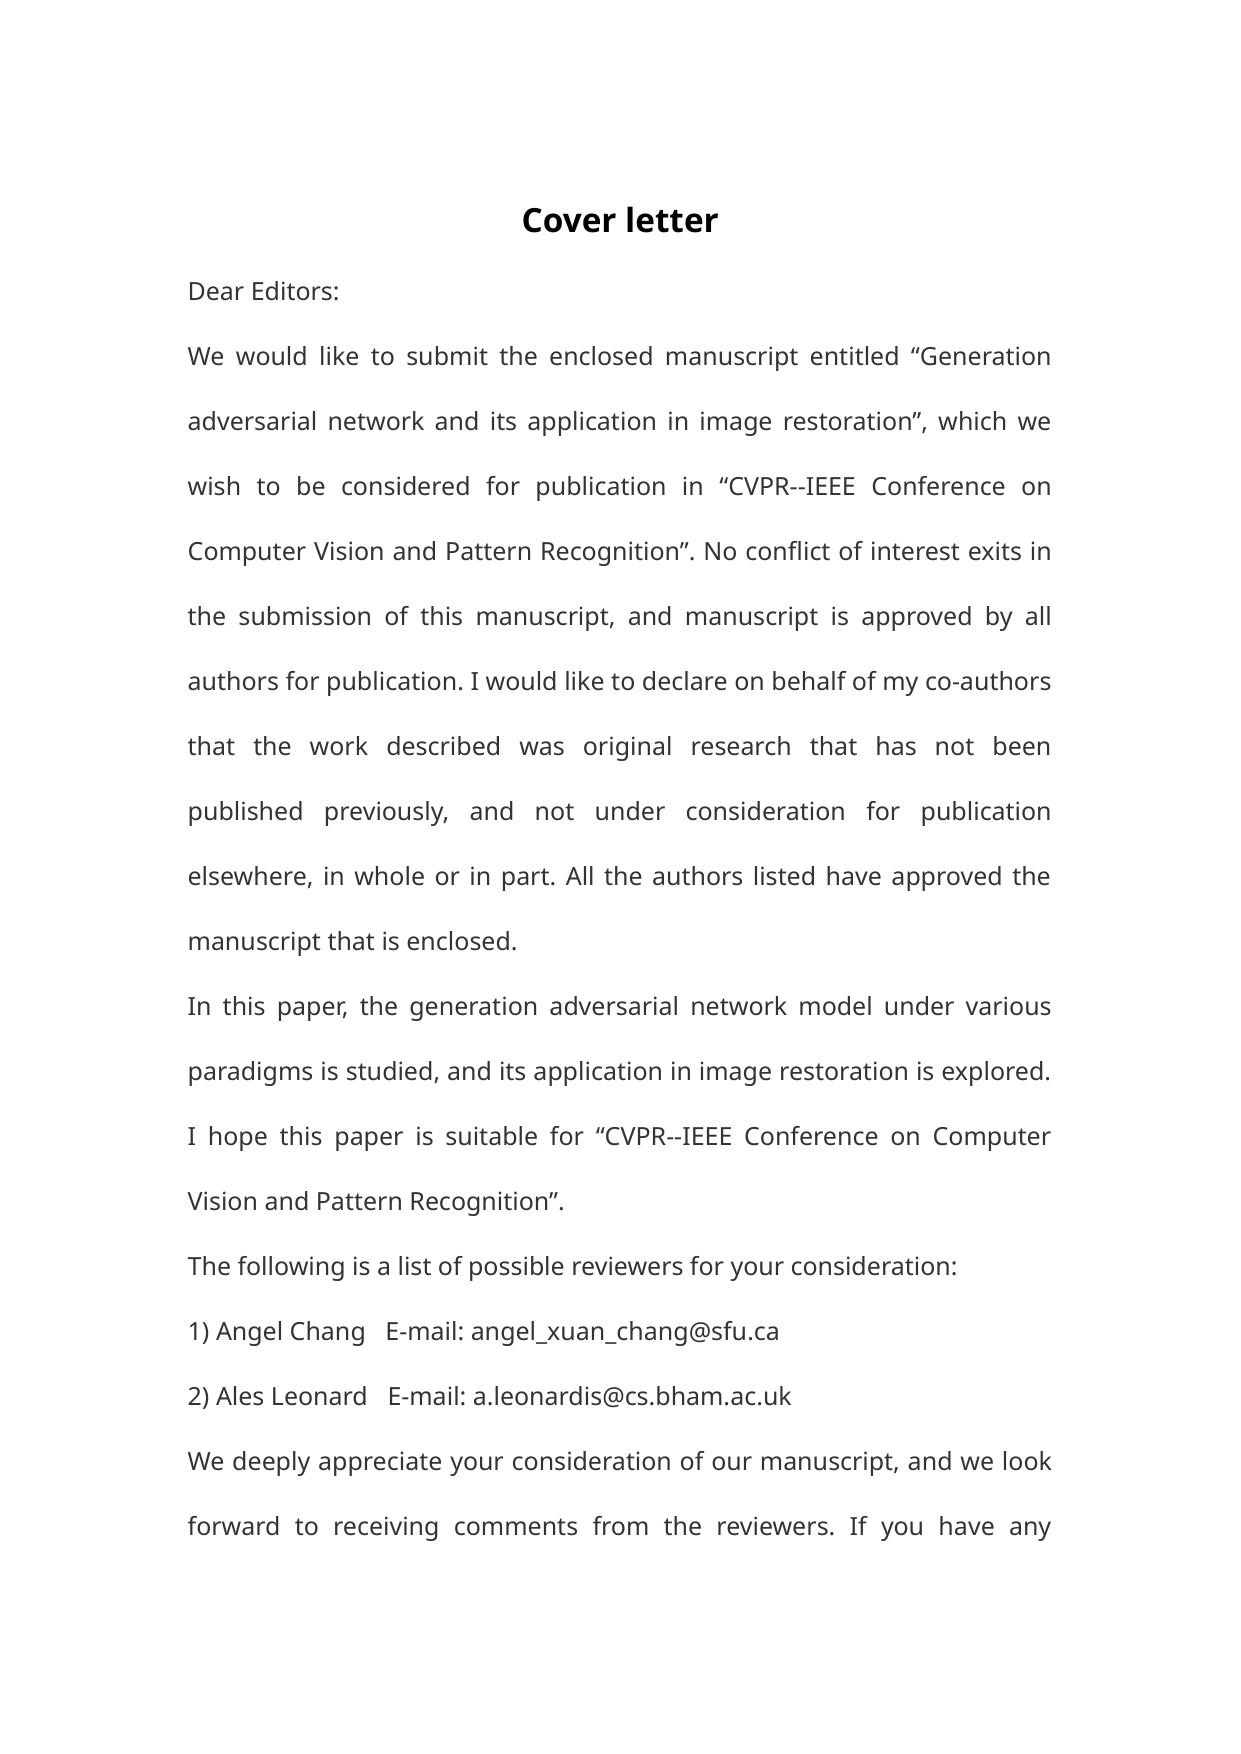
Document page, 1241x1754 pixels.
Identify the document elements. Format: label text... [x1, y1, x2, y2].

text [187, 1523, 1053, 1558]
title Cover letter [187, 187, 1053, 252]
